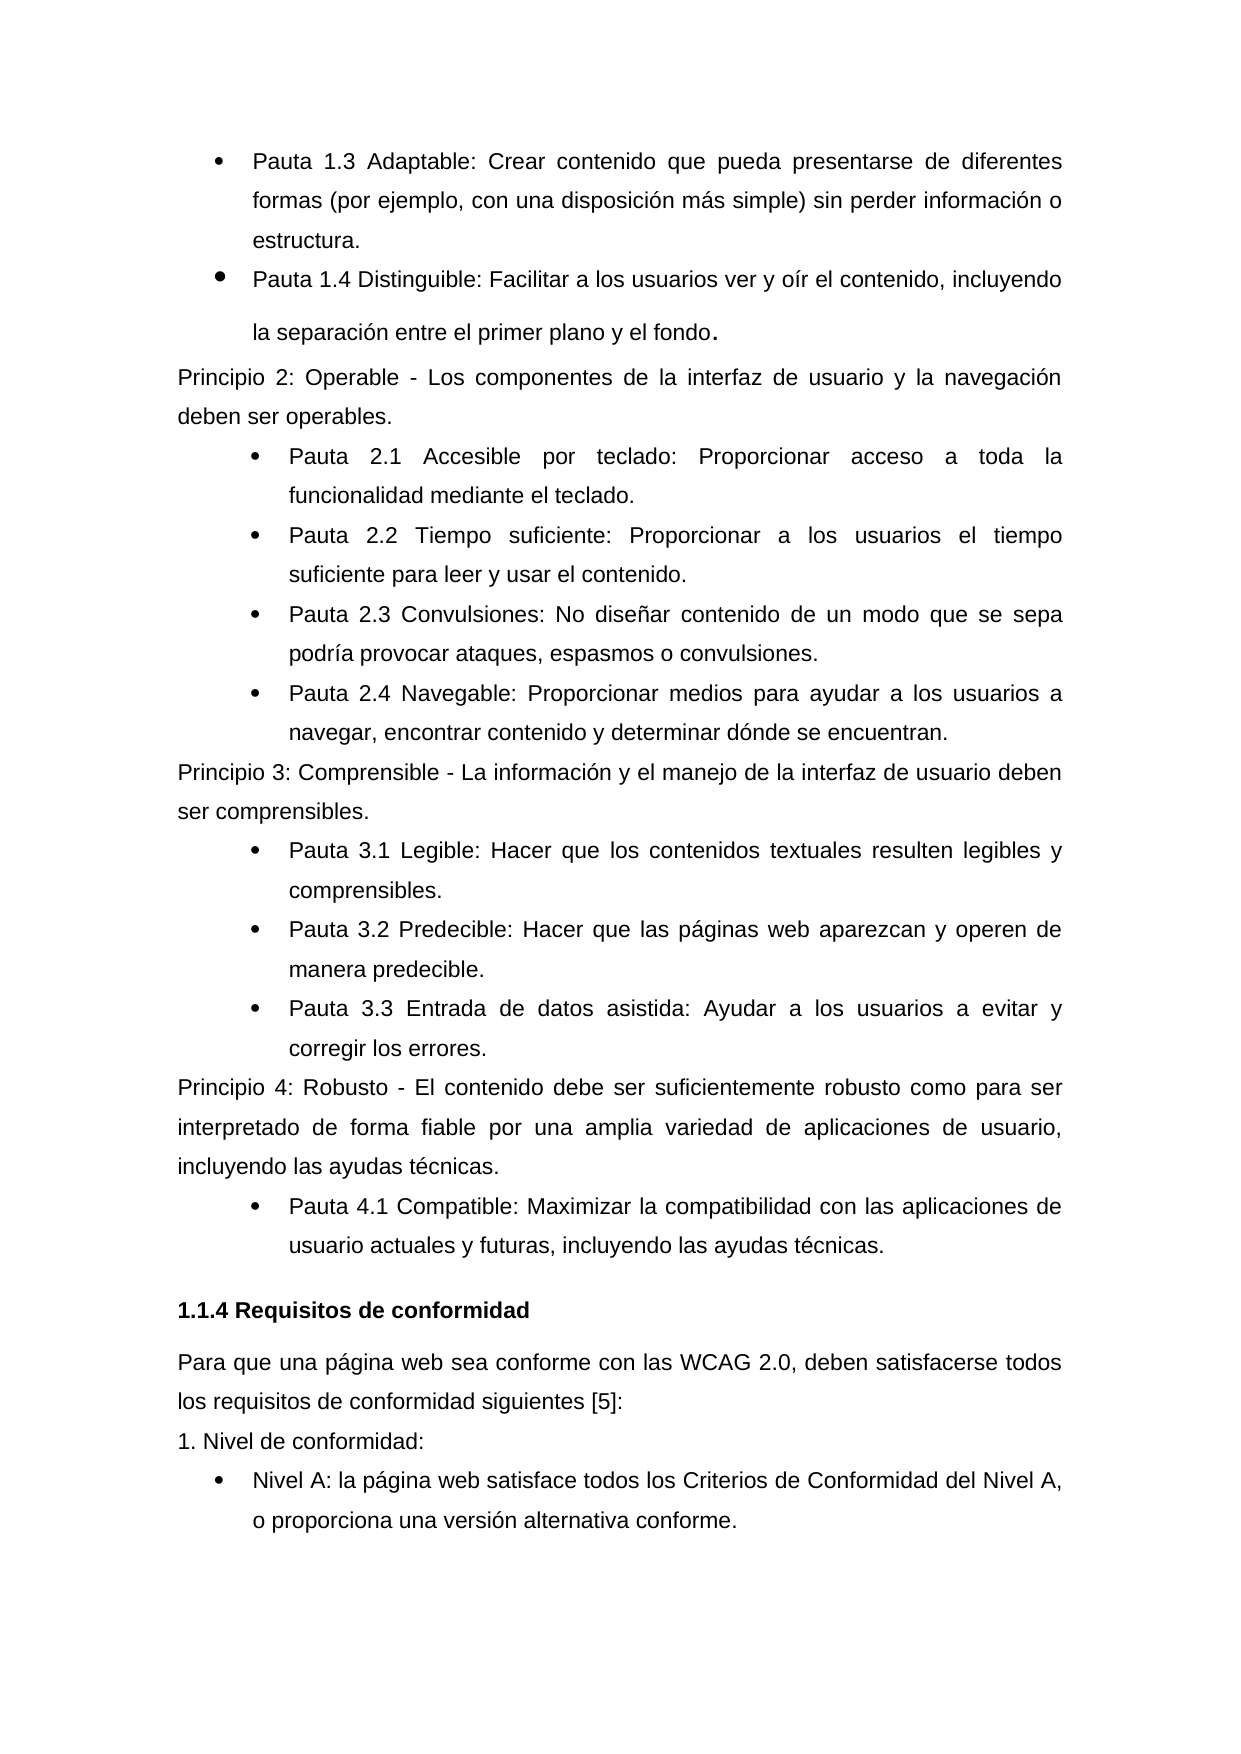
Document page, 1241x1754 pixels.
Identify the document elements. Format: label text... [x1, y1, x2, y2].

list Pauta 1.4 Distinguible: Facilitar a los usuarios ver y oír el contenido, incluyendo la separación entre el primer plano y el fondo. [215, 266, 1063, 346]
text Para que una página web sea conforme con las WCAG 2.0, deben satisfacerse todos los requisitos de conformidad siguientes [5]: [177, 1349, 1063, 1414]
list Pauta 4.1 Compatible: Maximizar la compatibilidad con las aplicaciones de usuario actuales y futuras, incluyendo las ayudas técnicas. [251, 1193, 1063, 1259]
text Principio 2: Operable - Los componentes de la interfaz de usuario y la navegación deben ser operables. [177, 364, 1063, 429]
text 1.1.4 Requisitos de conformidad [177, 1297, 1063, 1323]
list Nivel A: la página web satisface todos los Criterios de Conformidad del Nivel A, o proporciona una versión alternativa conforme. [215, 1467, 1063, 1533]
text 1. Nivel de conformidad: [177, 1428, 1063, 1454]
text Principio 4: Robusto - El contenido debe ser suficientemente robusto como para ser interpretado de forma fiable por una amplia variedad de aplicaciones de usuario, incluyendo las ayudas técnicas. [177, 1074, 1063, 1180]
list Pauta 3.2 Predecible: Hacer que las páginas web aparezcan y operen de manera predecible. [251, 916, 1063, 982]
list Pauta 3.3 Entrada de datos asistida: Ayudar a los usuarios a evitar y corregir los errores. [251, 995, 1063, 1061]
list Pauta 2.4 Navegable: Proporcionar medios para ayudar a los usuarios a navegar, encontrar contenido y determinar dónde se encuentran. [251, 679, 1063, 745]
list Pauta 3.1 Legible: Hacer que los contenidos textuales resulten legibles y comprensibles. [251, 837, 1063, 903]
list Pauta 2.3 Convulsiones: No diseñar contenido de un modo que se sepa podría provocar ataques, espasmos o convulsiones. [251, 601, 1063, 666]
list Pauta 2.1 Accesible por teclado: Proporcionar acceso a toda la funcionalidad mediante el teclado. [251, 443, 1063, 508]
list Pauta 2.2 Tiempo suficiente: Proporcionar a los usuarios el tiempo suficiente para leer y usar el contenido. [251, 522, 1063, 587]
list Pauta 1.3 Adaptable: Crear contenido que pueda presentarse de diferentes formas (por ejemplo, con una disposición más simple) sin perder información o estructura. [215, 148, 1063, 253]
text Principio 3: Comprensible - La información y el manejo de la interfaz de usuario deben ser comprensibles. [177, 758, 1063, 824]
